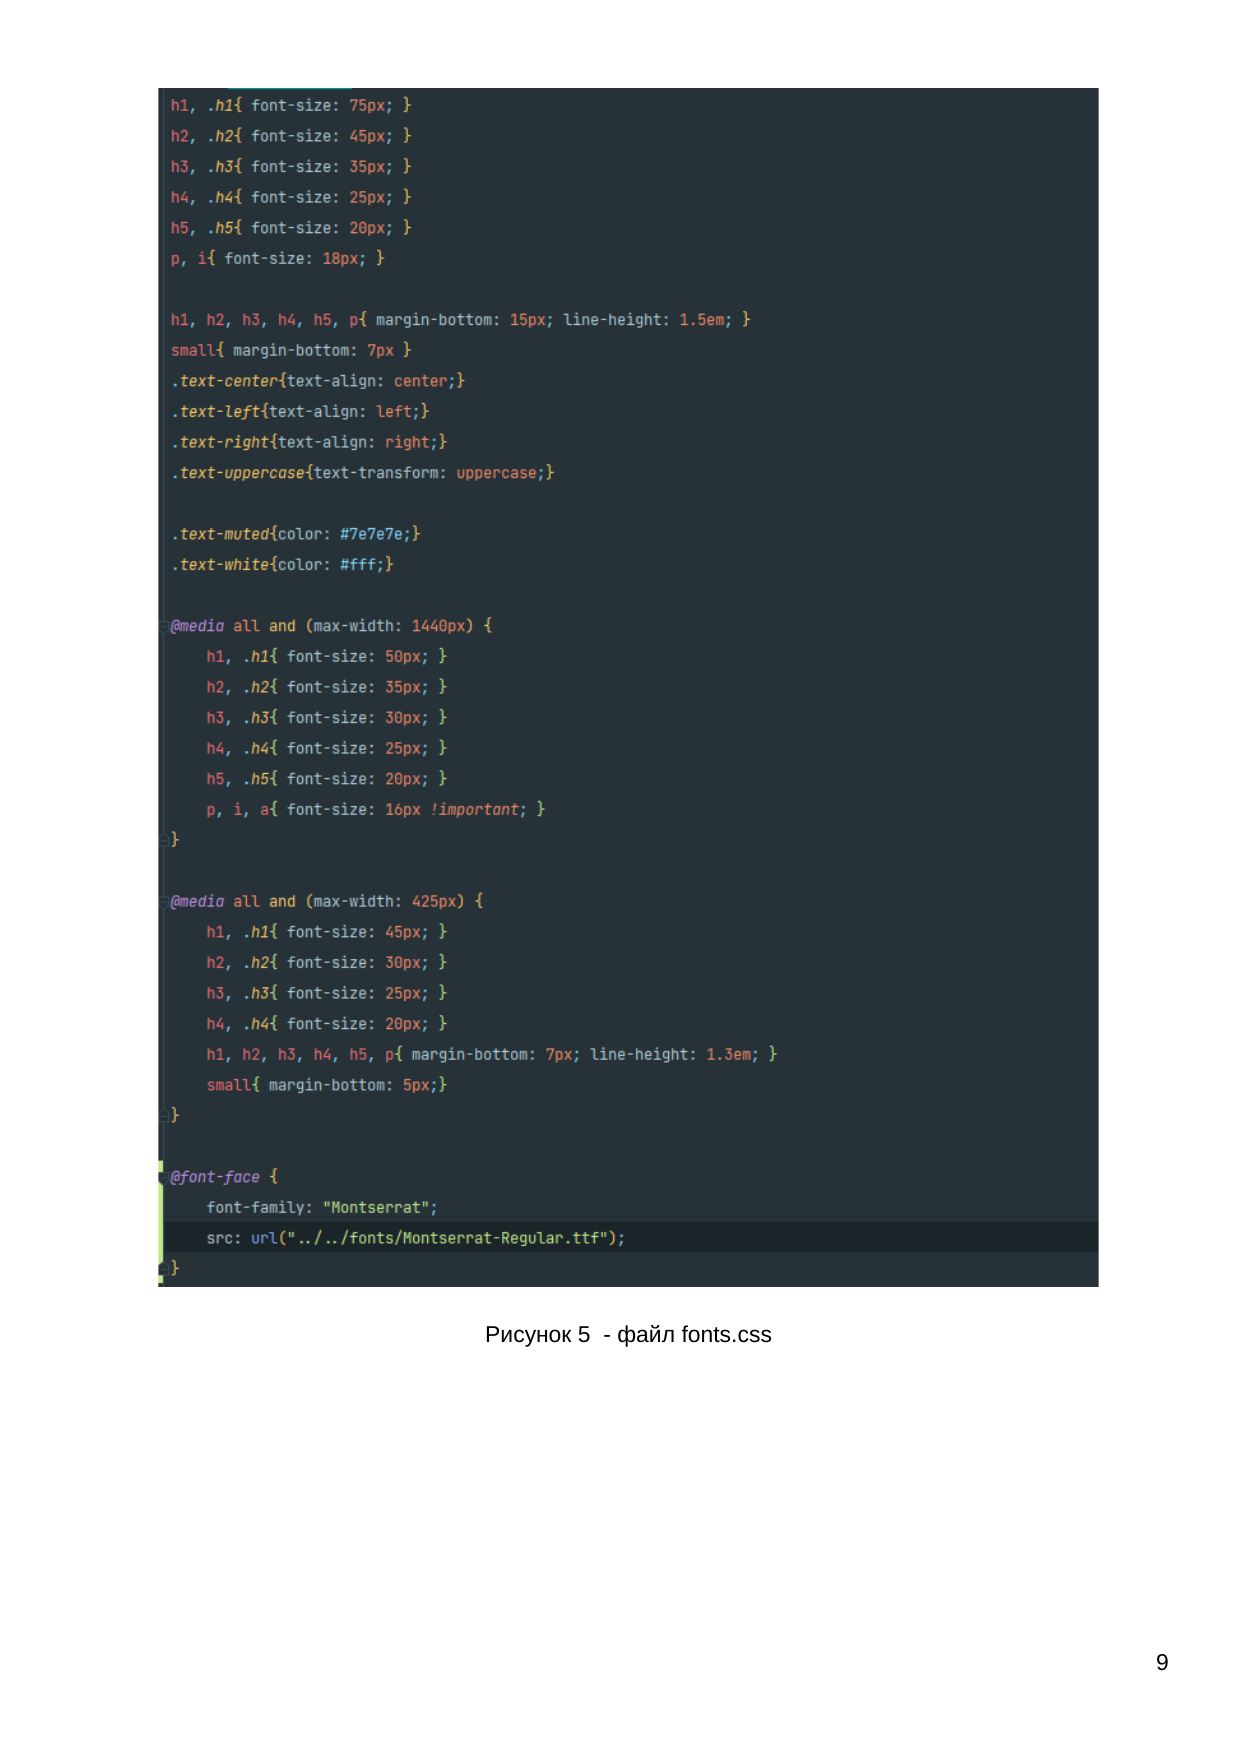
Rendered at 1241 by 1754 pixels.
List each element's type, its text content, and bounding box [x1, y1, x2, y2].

text Рисунок 5 - файл fonts.css [88, 1321, 1168, 1347]
picture [158, 88, 1099, 1287]
